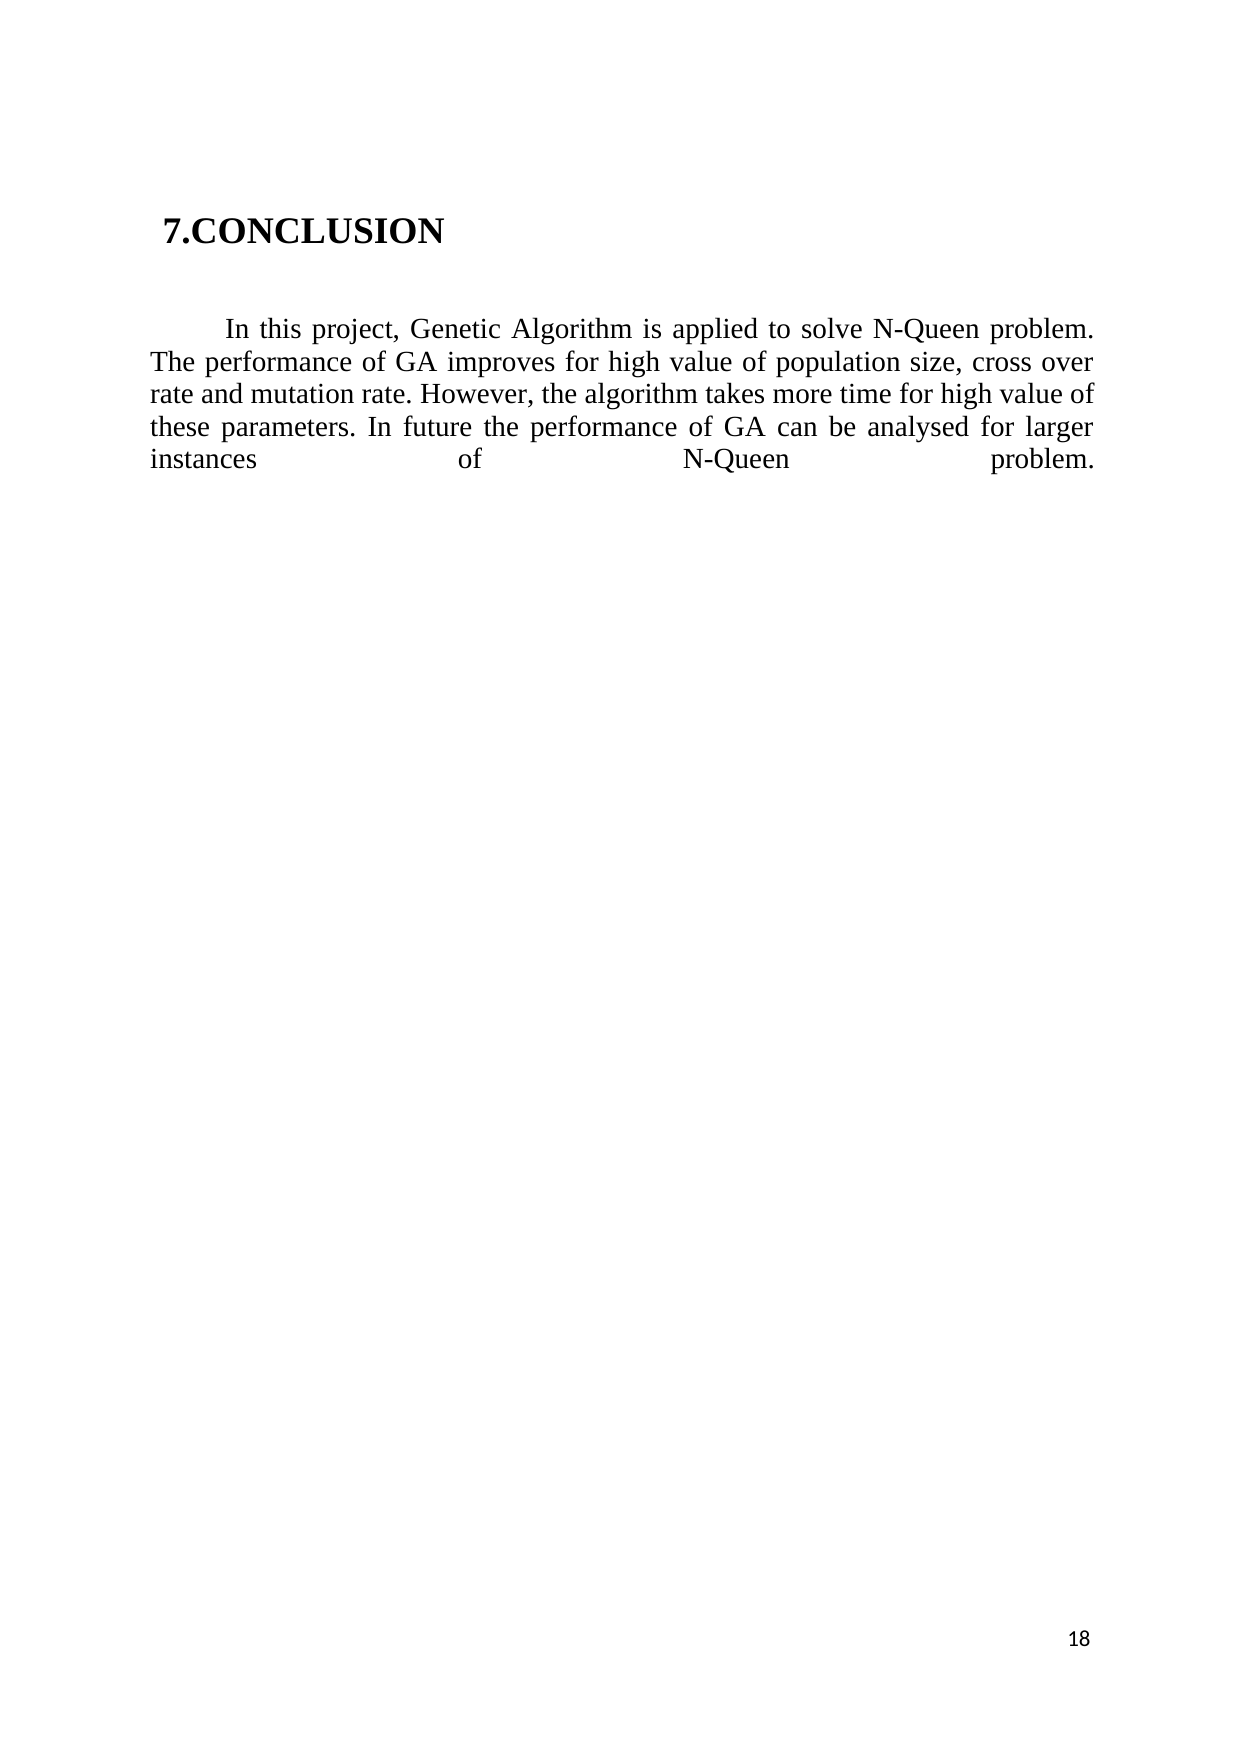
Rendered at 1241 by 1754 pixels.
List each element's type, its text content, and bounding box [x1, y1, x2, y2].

text 7.CONCLUSION [162, 208, 1090, 251]
list In this project, Genetic Algorithm is applied to solve N-Queen problem. The performance of GA improves for high value of population size, cross over rate and mutation rate. However, the algorithm takes more time for high value of these parameters. In future the performance of GA can be analysed for larger instances of N-Queen problem. [150, 313, 1095, 500]
